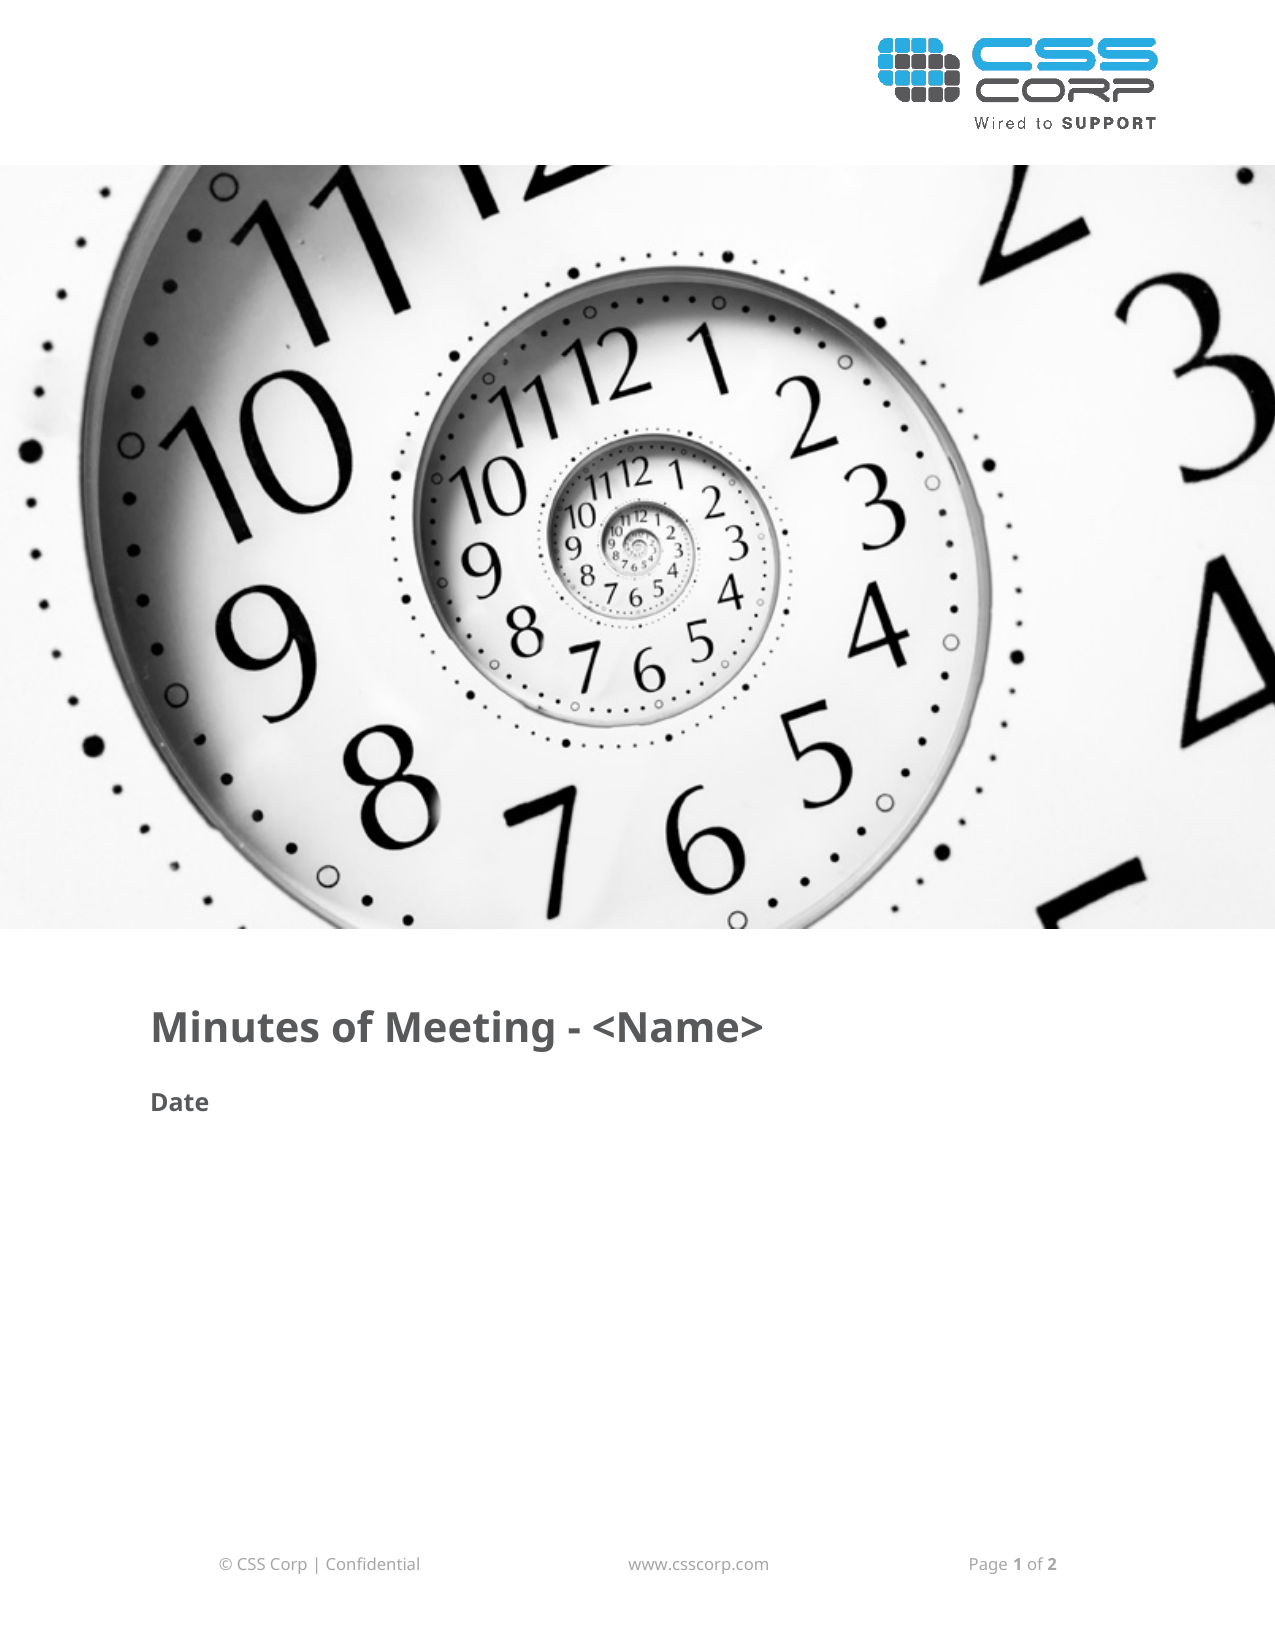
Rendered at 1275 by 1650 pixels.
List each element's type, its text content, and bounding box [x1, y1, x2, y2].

picture [867, 28, 1168, 138]
text Minutes of Meeting - <Name> [150, 998, 1125, 1055]
picture [0, 165, 1275, 929]
text Date [150, 1084, 1125, 1118]
